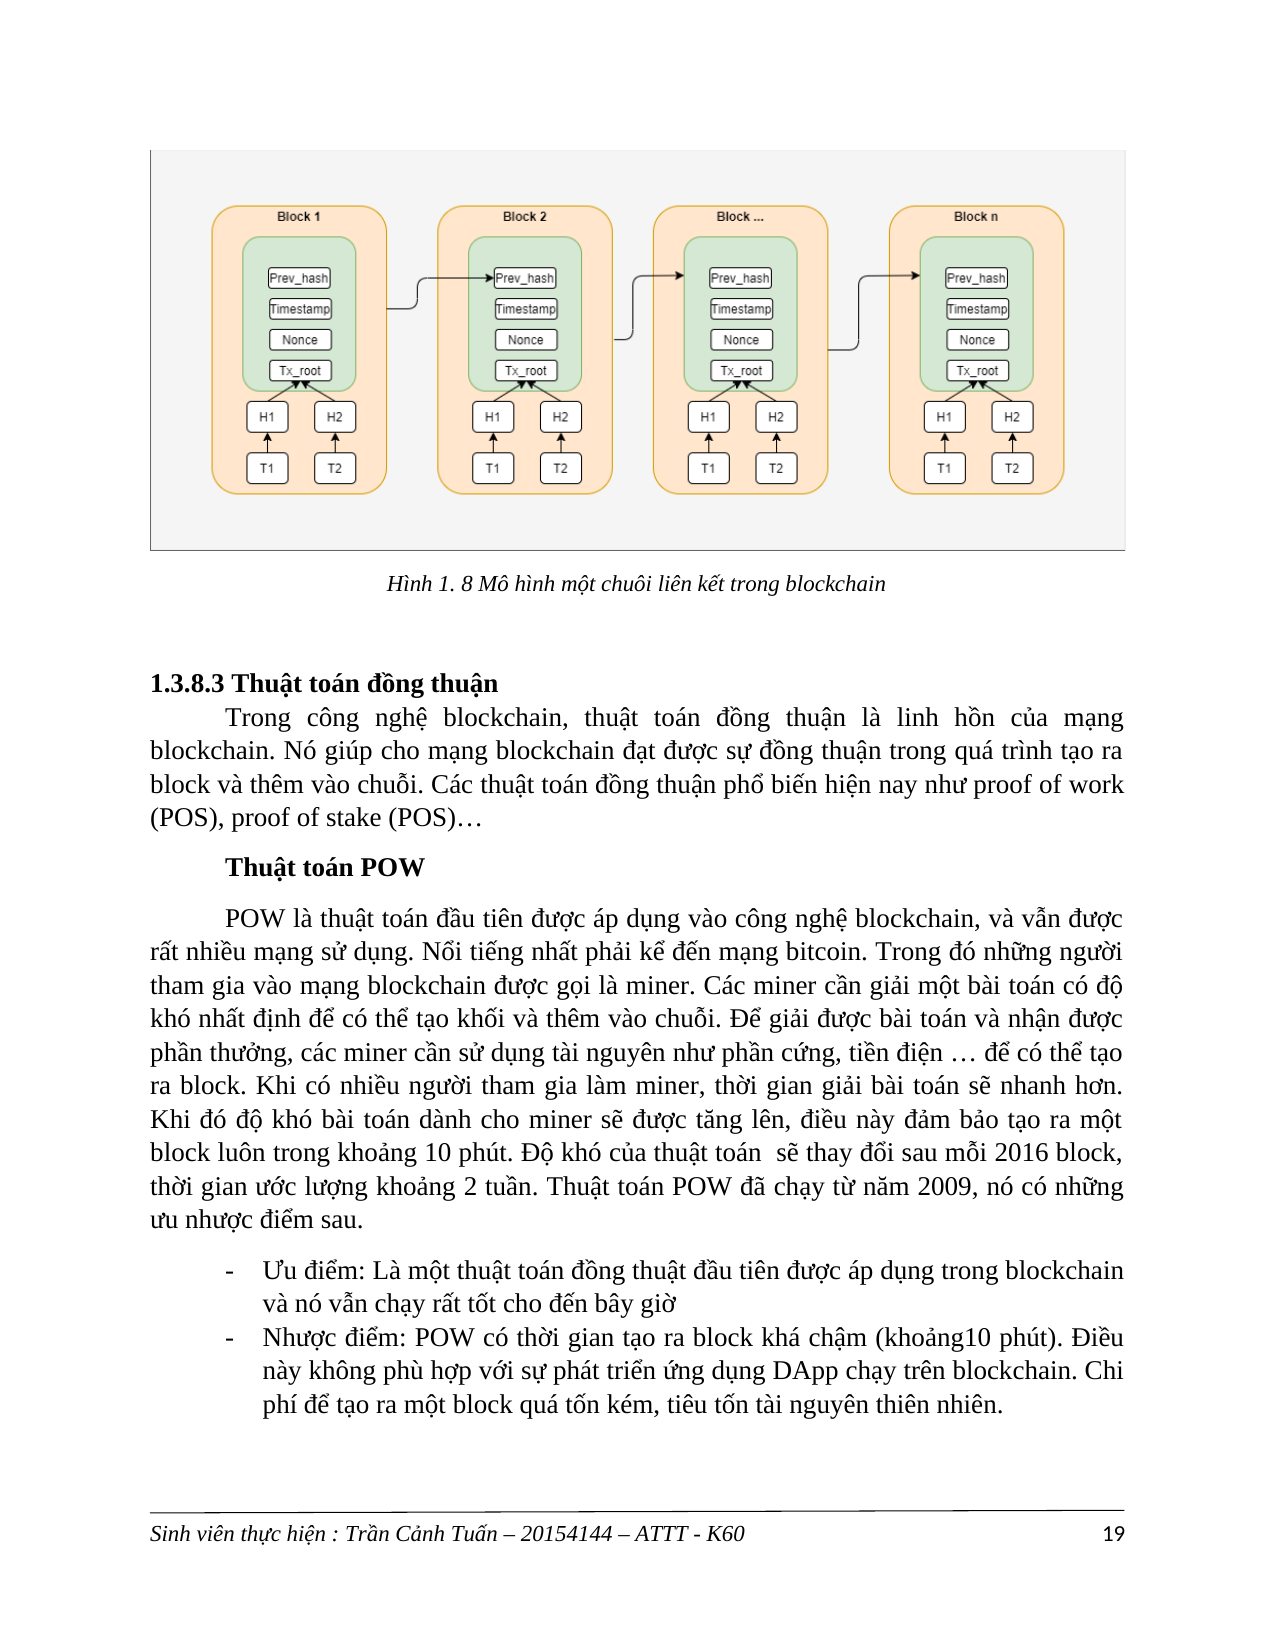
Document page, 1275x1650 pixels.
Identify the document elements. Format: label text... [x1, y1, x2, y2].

text Thuật toán POW [150, 851, 1125, 883]
text Trong công nghệ blockchain, thuật toán đồng thuận là linh hồn của mạng blockchain. Nó giúp cho mạng blockchain đạt được sự đồng thuận trong quá trình tạo ra block và thêm vào chuỗi. Các thuật toán đồng thuận phổ biến hiện nay như proof of work (POS), proof of stake (POS)… [150, 701, 1125, 832]
picture [150, 150, 1125, 551]
list Ưu điểm: Là một thuật toán đồng thuật đầu tiên được áp dụng trong blockchain và nó vẫn chạy rất tốt cho đến bây giờ [225, 1254, 1125, 1318]
subtitle 1.3.8.3 Thuật toán đồng thuận [150, 667, 1125, 698]
text Hình 1. 8 Mô hình một chuôi liên kết trong blockchain [150, 570, 1125, 596]
list Nhược điểm: POW có thời gian tạo ra block khá chậm (khoảng10 phút). Điều này không phù hợp với sự phát triển ứng dụng DApp chạy trên blockchain. Chi phí để tạo ra một block quá tốn kém, tiêu tốn tài nguyên thiên nhiên. [225, 1321, 1125, 1419]
